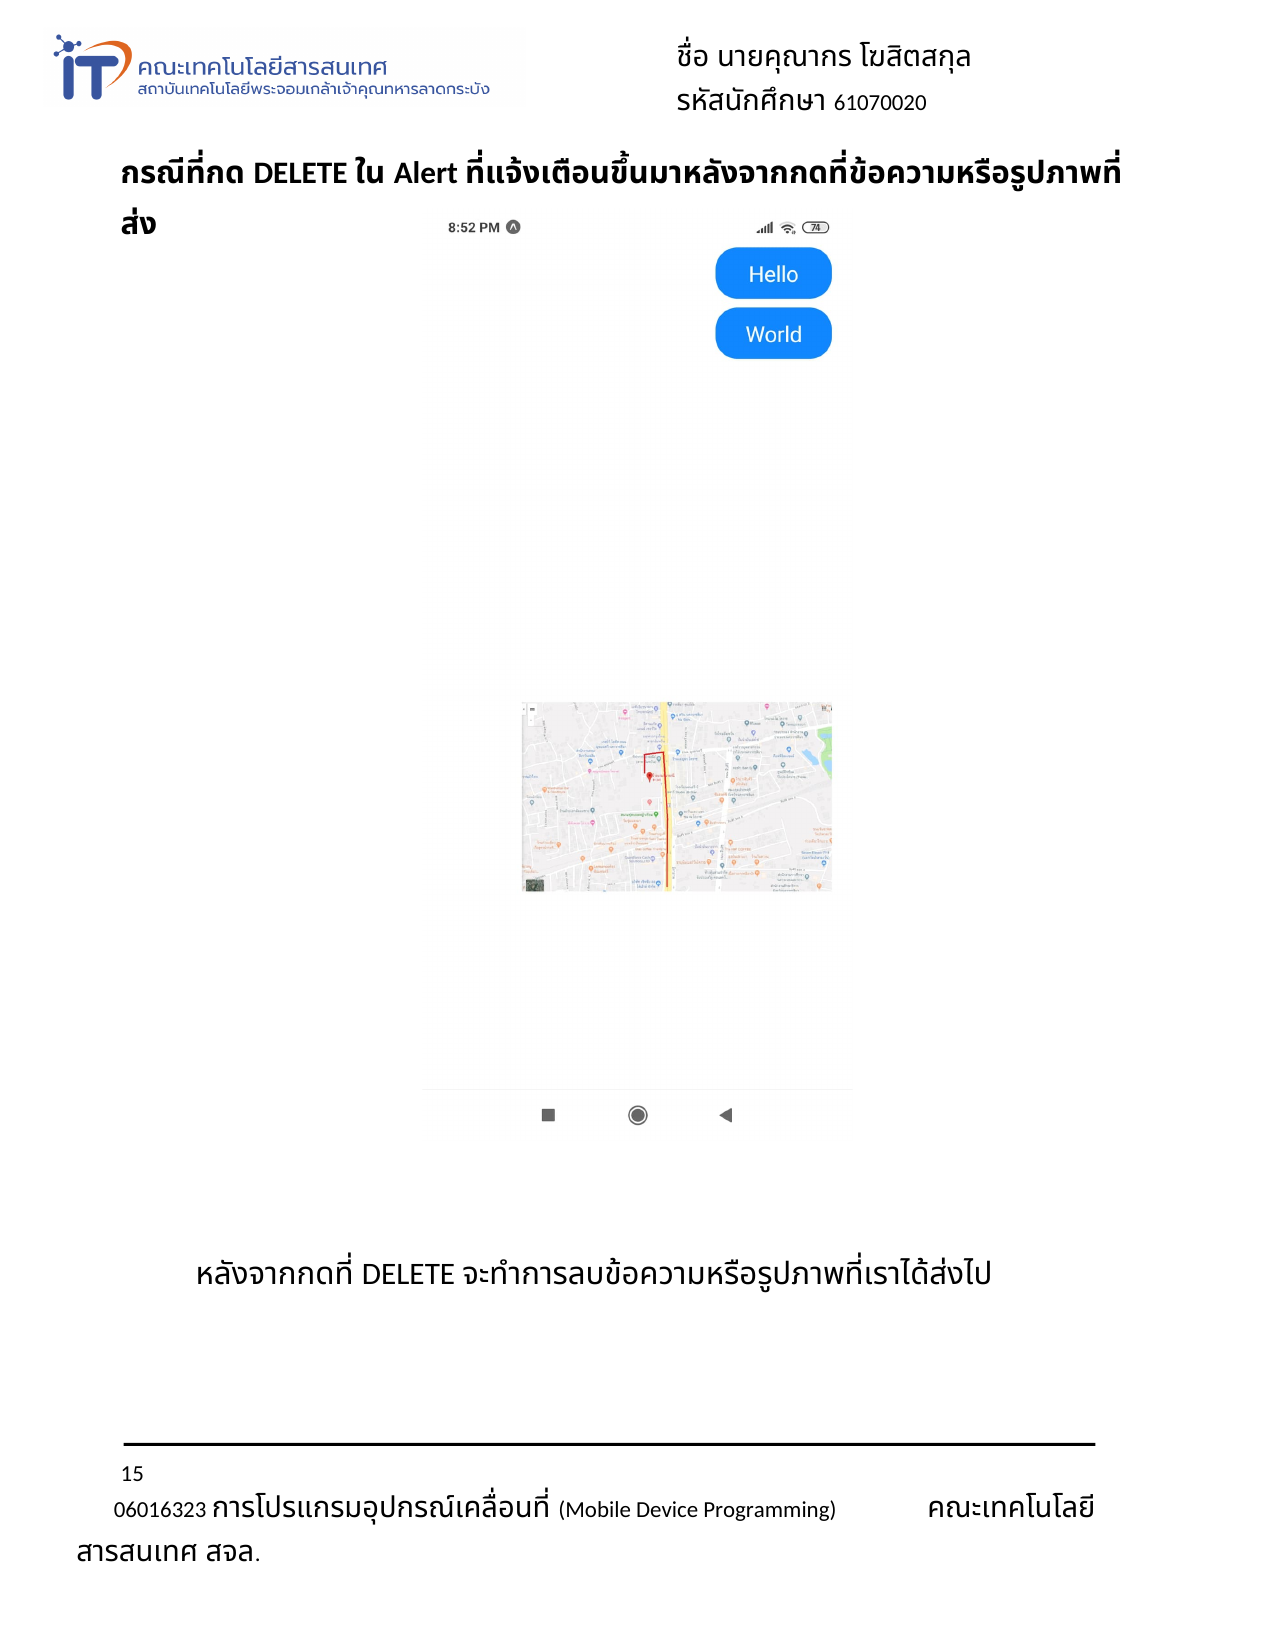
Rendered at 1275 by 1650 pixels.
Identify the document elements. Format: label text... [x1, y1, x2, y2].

picture [422, 208, 853, 1141]
picture [43, 27, 527, 107]
text กรณีที่กด DELETE ใน Alert ที่แจ้งเตือนขึ้นมาหลังจากกดที่ข้อความหรือรูปภาพที่ส่ง [120, 150, 1124, 248]
text หลังจากกดที่ DELETE จะทำการลบข้อความหรือรูปภาพที่เราได้ส่งไป [120, 1251, 1124, 1298]
